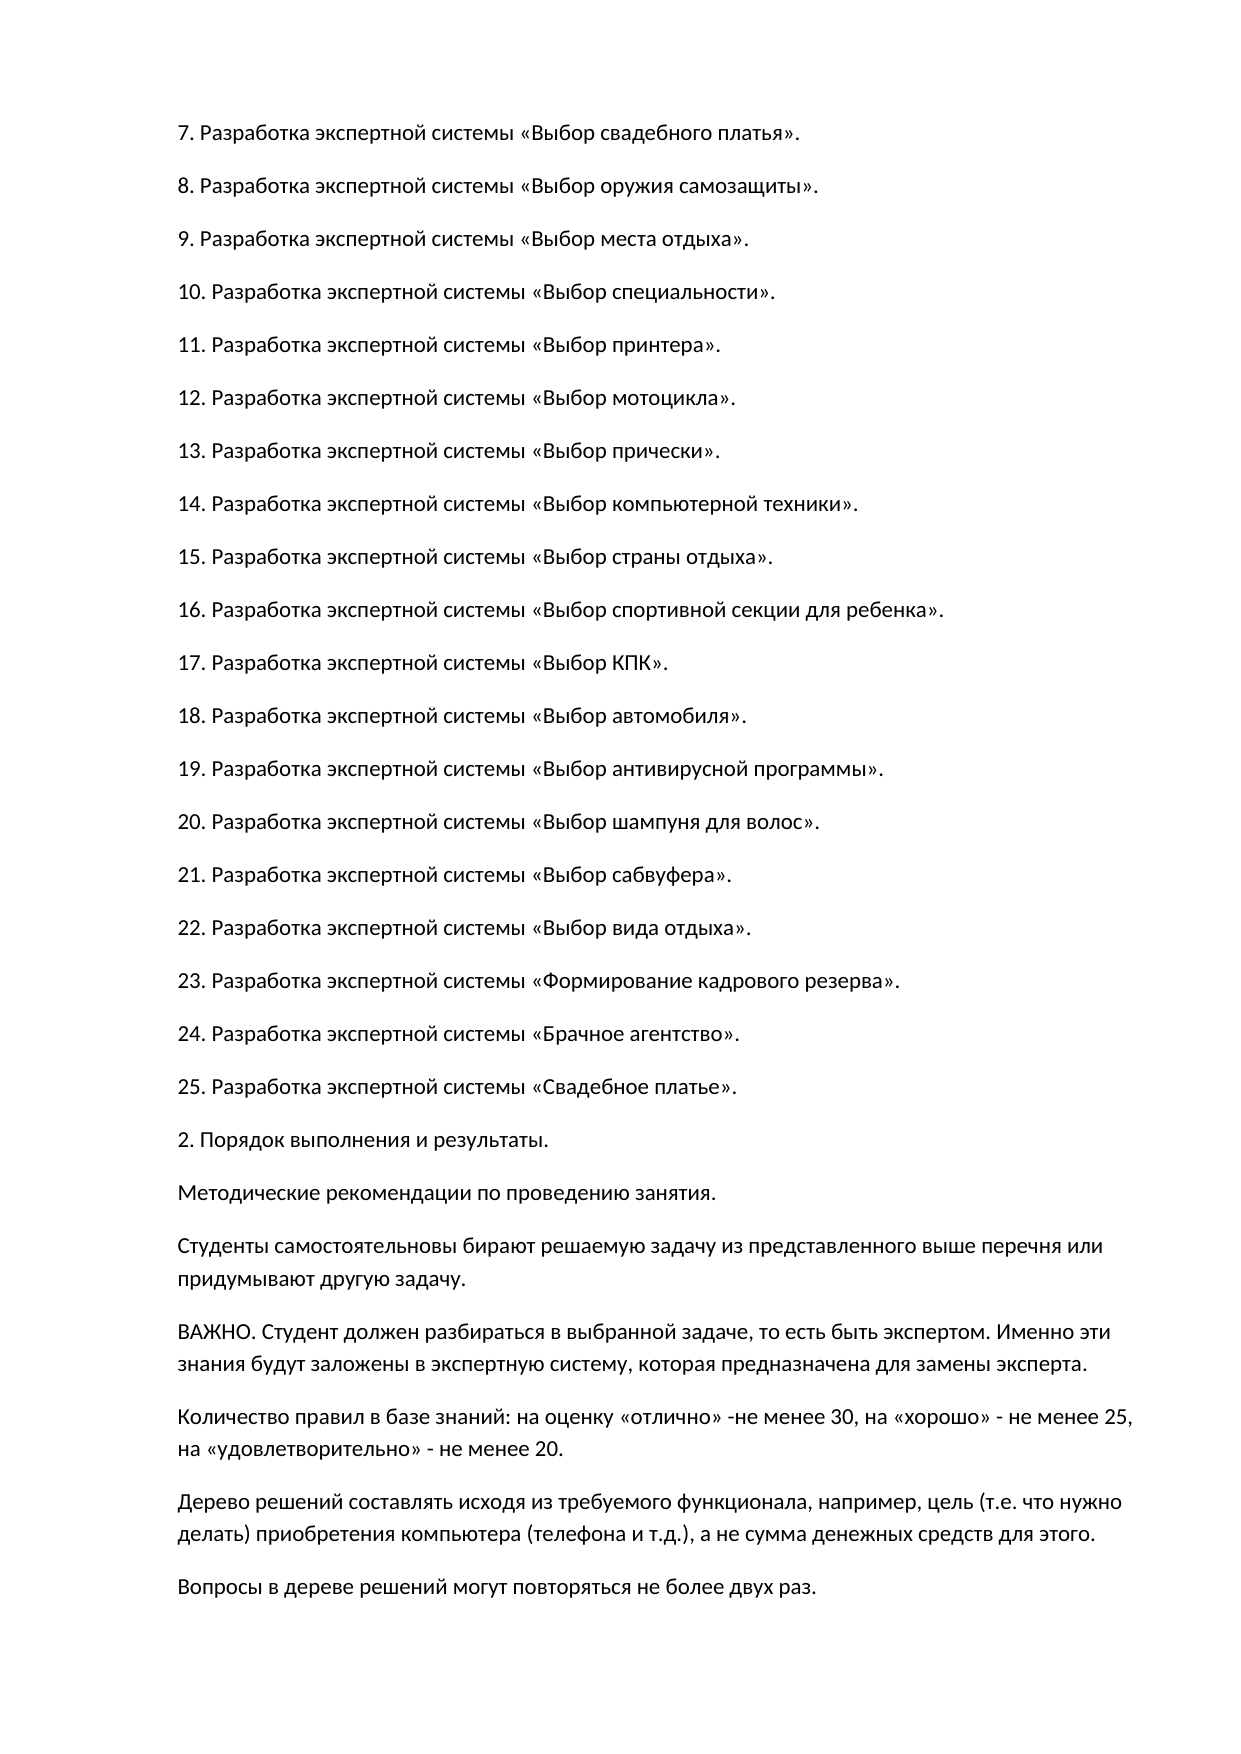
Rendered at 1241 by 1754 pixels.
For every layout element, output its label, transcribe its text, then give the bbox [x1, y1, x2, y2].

text 8. Разработка экспертной системы «Выбор оружия самозащиты». [177, 171, 1152, 199]
text 21. Разработка экспертной системы «Выбор сабвуфера». [177, 860, 1152, 888]
text 11. Разработка экспертной системы «Выбор принтера». [177, 330, 1152, 358]
text 22. Разработка экспертной системы «Выбор вида отдыха». [177, 913, 1152, 941]
text Количество правил в базе знаний: на оценку «отлично» -не менее 30, на «хорошо» - не менее 25, на «удовлетворительно» - не менее 20. [177, 1402, 1152, 1462]
text 14. Разработка экспертной системы «Выбор компьютерной техники». [177, 489, 1152, 517]
text Вопросы в дереве решений могут повторяться не более двух раз. [177, 1572, 1152, 1600]
text 19. Разработка экспертной системы «Выбор антивирусной программы». [177, 754, 1152, 782]
text 17. Разработка экспертной системы «Выбор КПК». [177, 648, 1152, 676]
text ВАЖНО. Студент должен разбираться в выбранной задаче, то есть быть экспертом. Именно эти знания будут заложены в экспертную систему, которая предназначена для замены эксперта. [177, 1317, 1152, 1377]
text 15. Разработка экспертной системы «Выбор страны отдыха». [177, 542, 1152, 570]
text 16. Разработка экспертной системы «Выбор спортивной секции для ребенка». [177, 595, 1152, 623]
text 2. Порядок выполнения и результаты. [177, 1126, 1152, 1153]
text 9. Разработка экспертной системы «Выбор места отдыха». [177, 224, 1152, 252]
text Дерево решений составлять исходя из требуемого функционала, например, цель (т.е. что нужно делать) приобретения компьютера (телефона и т.д.), а не сумма денежных средств для этого. [177, 1487, 1152, 1547]
text 24. Разработка экспертной системы «Брачное агентство». [177, 1019, 1152, 1047]
text 12. Разработка экспертной системы «Выбор мотоцикла». [177, 383, 1152, 411]
text Методические рекомендации по проведению занятия. [177, 1178, 1152, 1207]
text 25. Разработка экспертной системы «Свадебное платье». [177, 1072, 1152, 1101]
text 7. Разработка экспертной системы «Выбор свадебного платья». [177, 118, 1152, 146]
text 18. Разработка экспертной системы «Выбор автомобиля». [177, 701, 1152, 729]
text Студенты самостоятельновы бирают решаемую задачу из представленного выше перечня или придумывают другую задачу. [177, 1232, 1152, 1292]
text 13. Разработка экспертной системы «Выбор прически». [177, 436, 1152, 464]
text 10. Разработка экспертной системы «Выбор специальности». [177, 277, 1152, 305]
text 23. Разработка экспертной системы «Формирование кадрового резерва». [177, 966, 1152, 994]
text 20. Разработка экспертной системы «Выбор шампуня для волос». [177, 807, 1152, 835]
